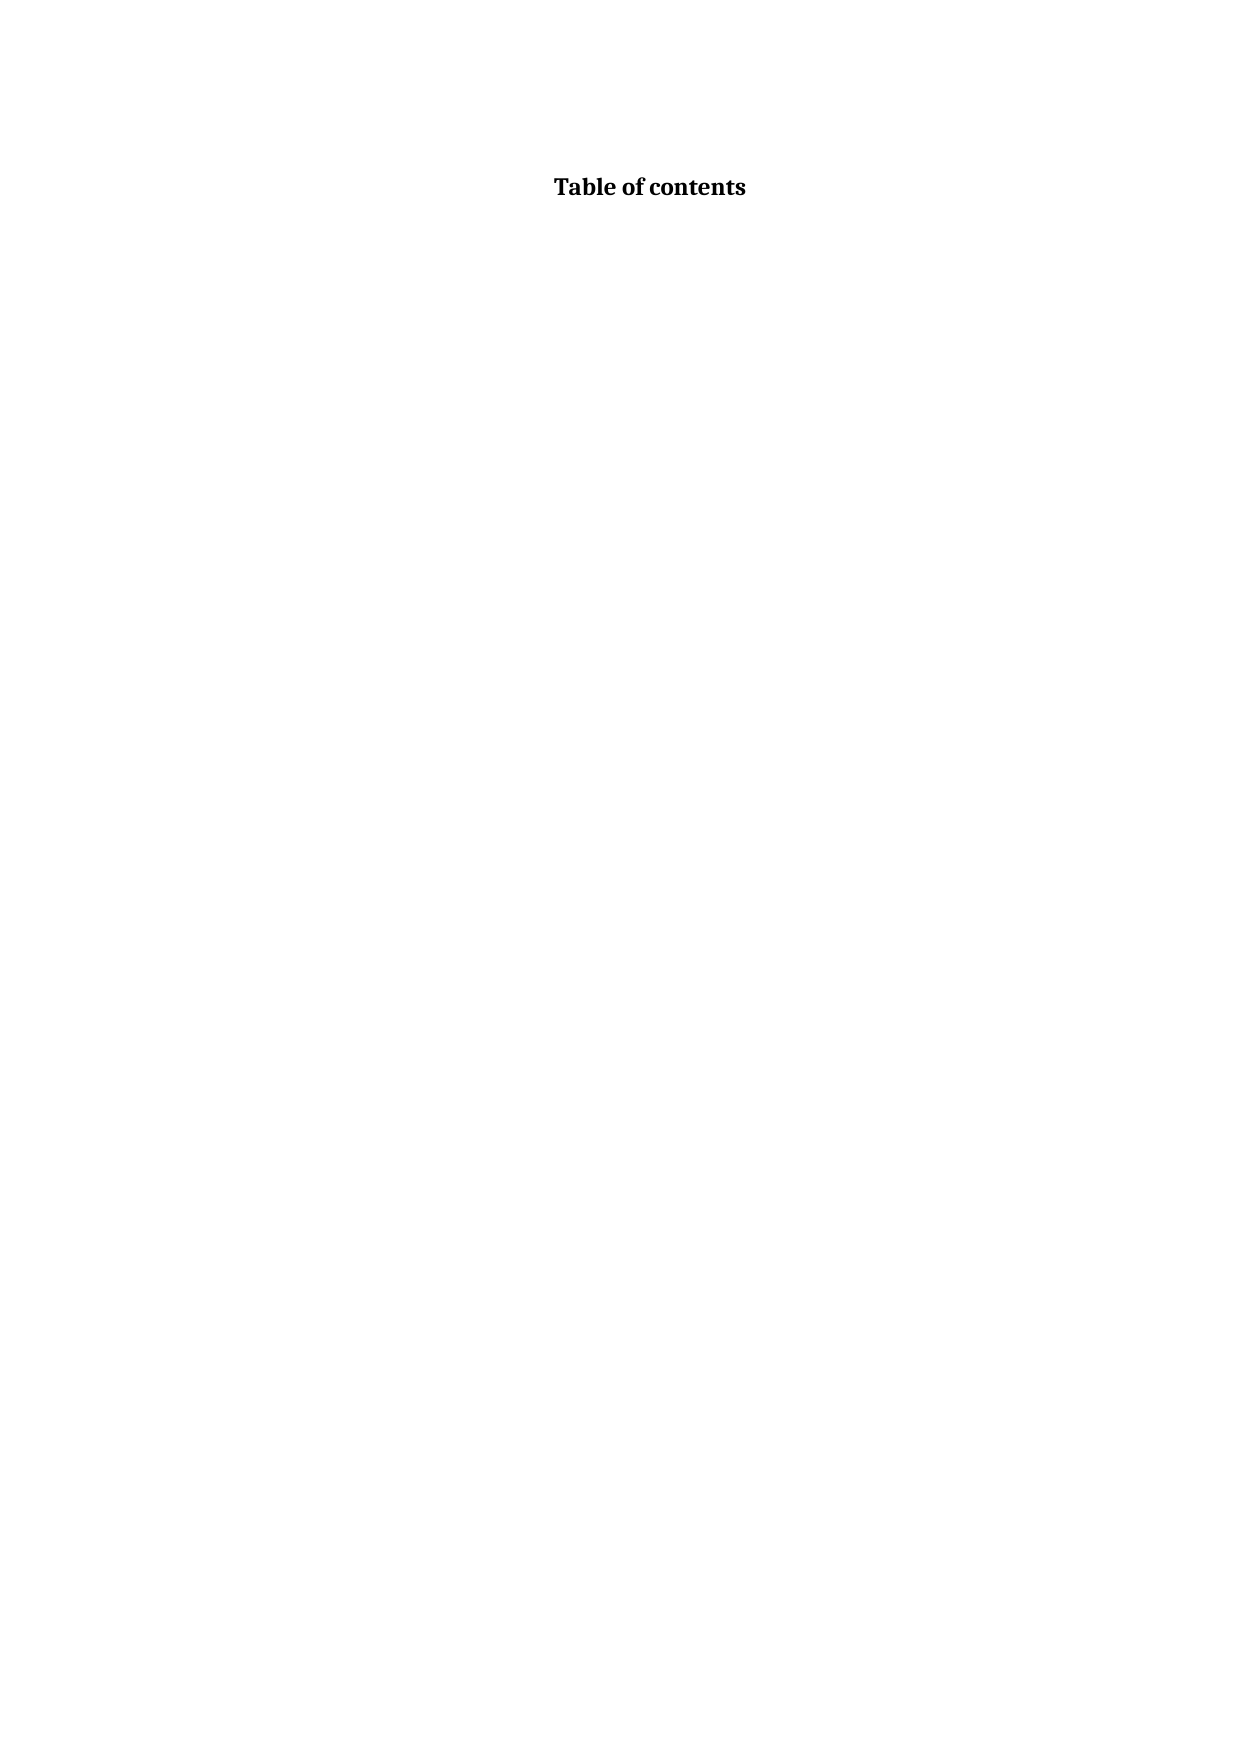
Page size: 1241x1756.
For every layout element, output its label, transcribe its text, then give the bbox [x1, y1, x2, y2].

text Table of contents [167, 173, 1133, 202]
